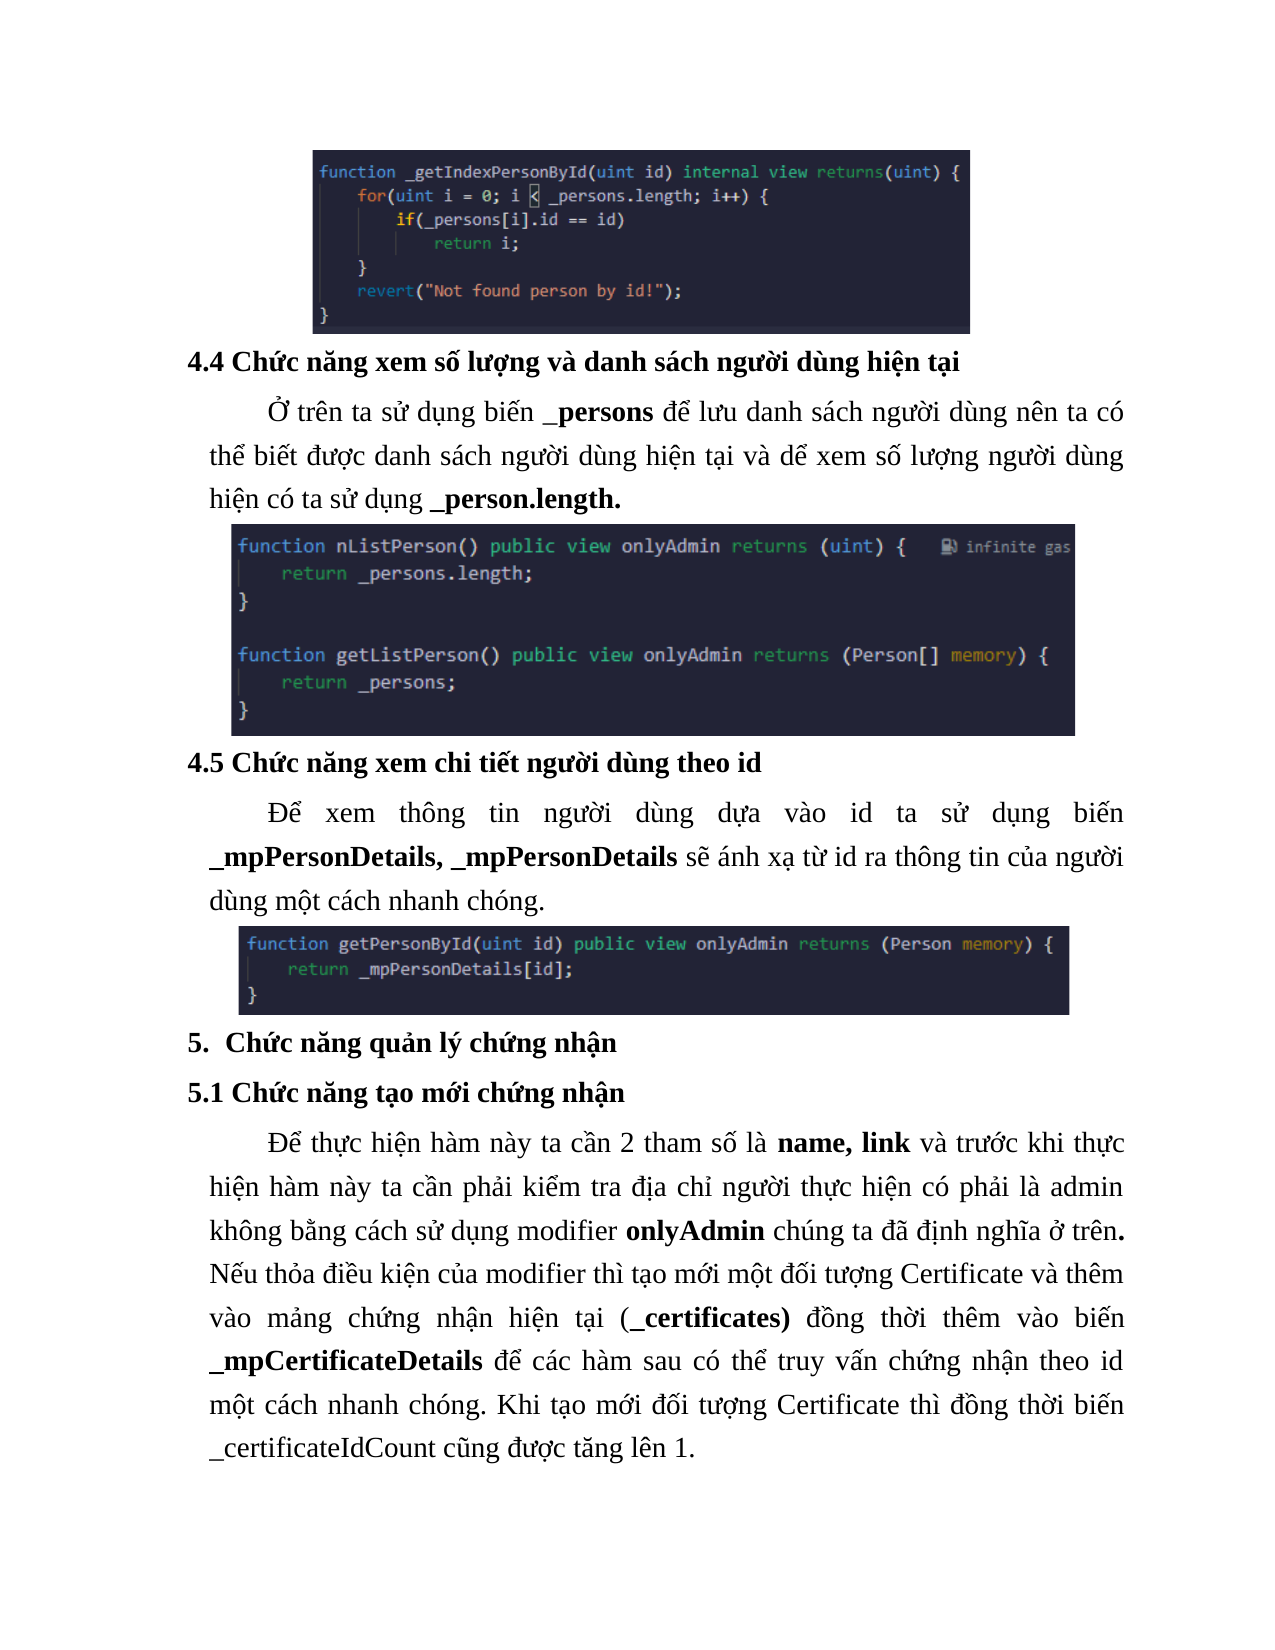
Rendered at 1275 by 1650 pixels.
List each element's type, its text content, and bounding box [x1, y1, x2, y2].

list Chức năng xem chi tiết người dùng theo id [187, 745, 1125, 779]
list Để xem thông tin người dùng dựa vào id ta sử dụng biến _mpPersonDetails, _mpPersonDetails sẽ ánh xạ từ id ra thông tin của người dùng một cách nhanh chóng. [209, 796, 1125, 916]
list Chức năng xem số lượng và danh sách người dùng hiện tại [187, 344, 1125, 377]
picture [312, 150, 971, 334]
list Chức năng tạo mới chứng nhận [187, 1075, 1125, 1109]
list Chức năng quản lý chứng nhận [187, 1025, 1125, 1058]
picture [231, 524, 1075, 736]
list Ở trên ta sử dụng biến _persons để lưu danh sách người dùng nên ta có thể biết được danh sách người dùng hiện tại và dể xem số lượng người dùng hiện có ta sử dụng _person.length. [209, 394, 1125, 515]
list Để thực hiện hàm này ta cần 2 tham số là name, link và trước khi thực hiện hàm này ta cần phải kiểm tra địa chỉ người thực hiện có phải là admin không bằng cách sử dụng modifier onlyAdmin chúng ta đã định nghĩa ở trên. Nếu thỏa điều kiện của modifier thì tạo mới một đối tượng Certificate và thêm vào mảng chứng nhận hiện tại (_certificates) đồng thời thêm vào biến _mpCertificateDetails để các hàm sau có thể truy vấn chứng nhận theo id một cách nhanh chóng. Khi tạo mới đối tượng Certificate thì đồng thời biến _certificateIdCount cũng được tăng lên 1. [209, 1126, 1125, 1464]
picture [238, 926, 1070, 1015]
